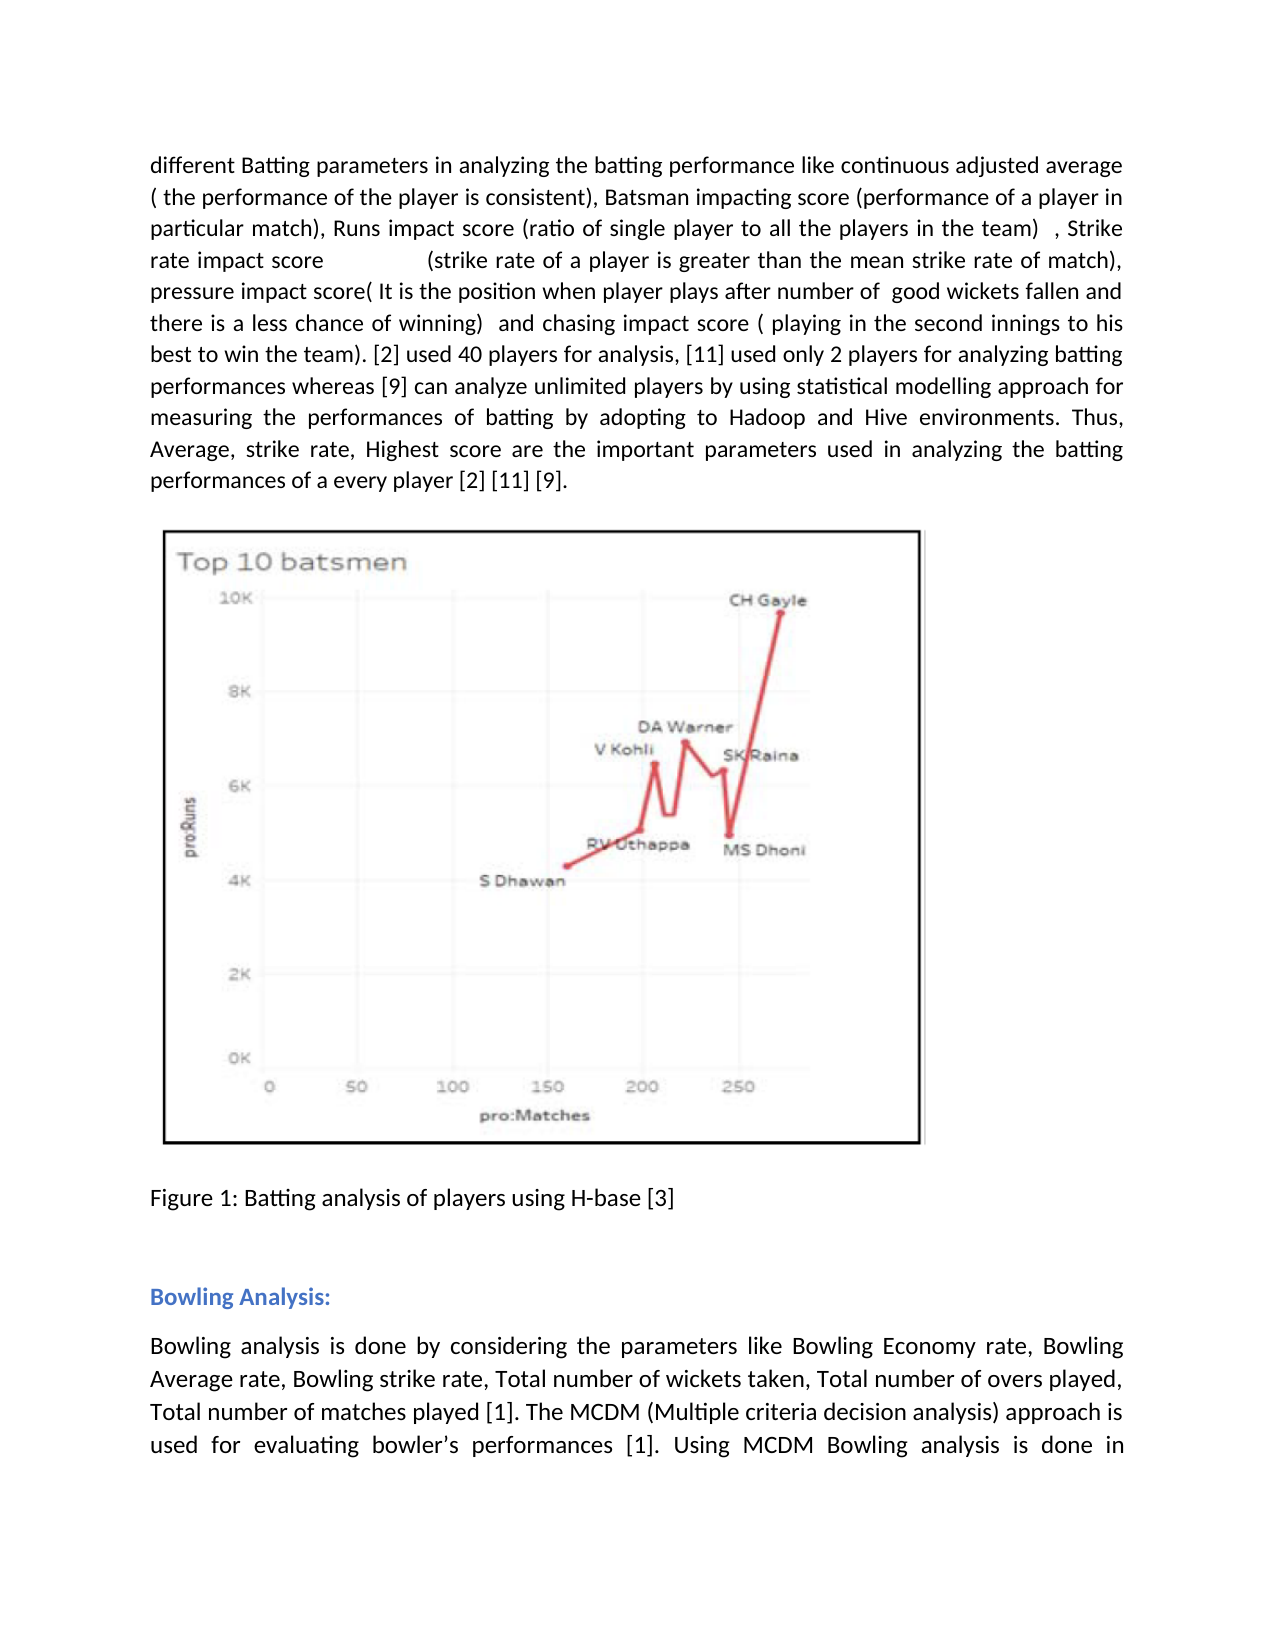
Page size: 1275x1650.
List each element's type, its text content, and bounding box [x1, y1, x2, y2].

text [150, 1331, 1125, 1460]
text Bowling Analysis: [150, 1281, 1125, 1311]
picture [150, 513, 926, 1163]
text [150, 150, 1125, 495]
text Figure 1: Batting analysis of players using H-base [3] [150, 1182, 1125, 1212]
